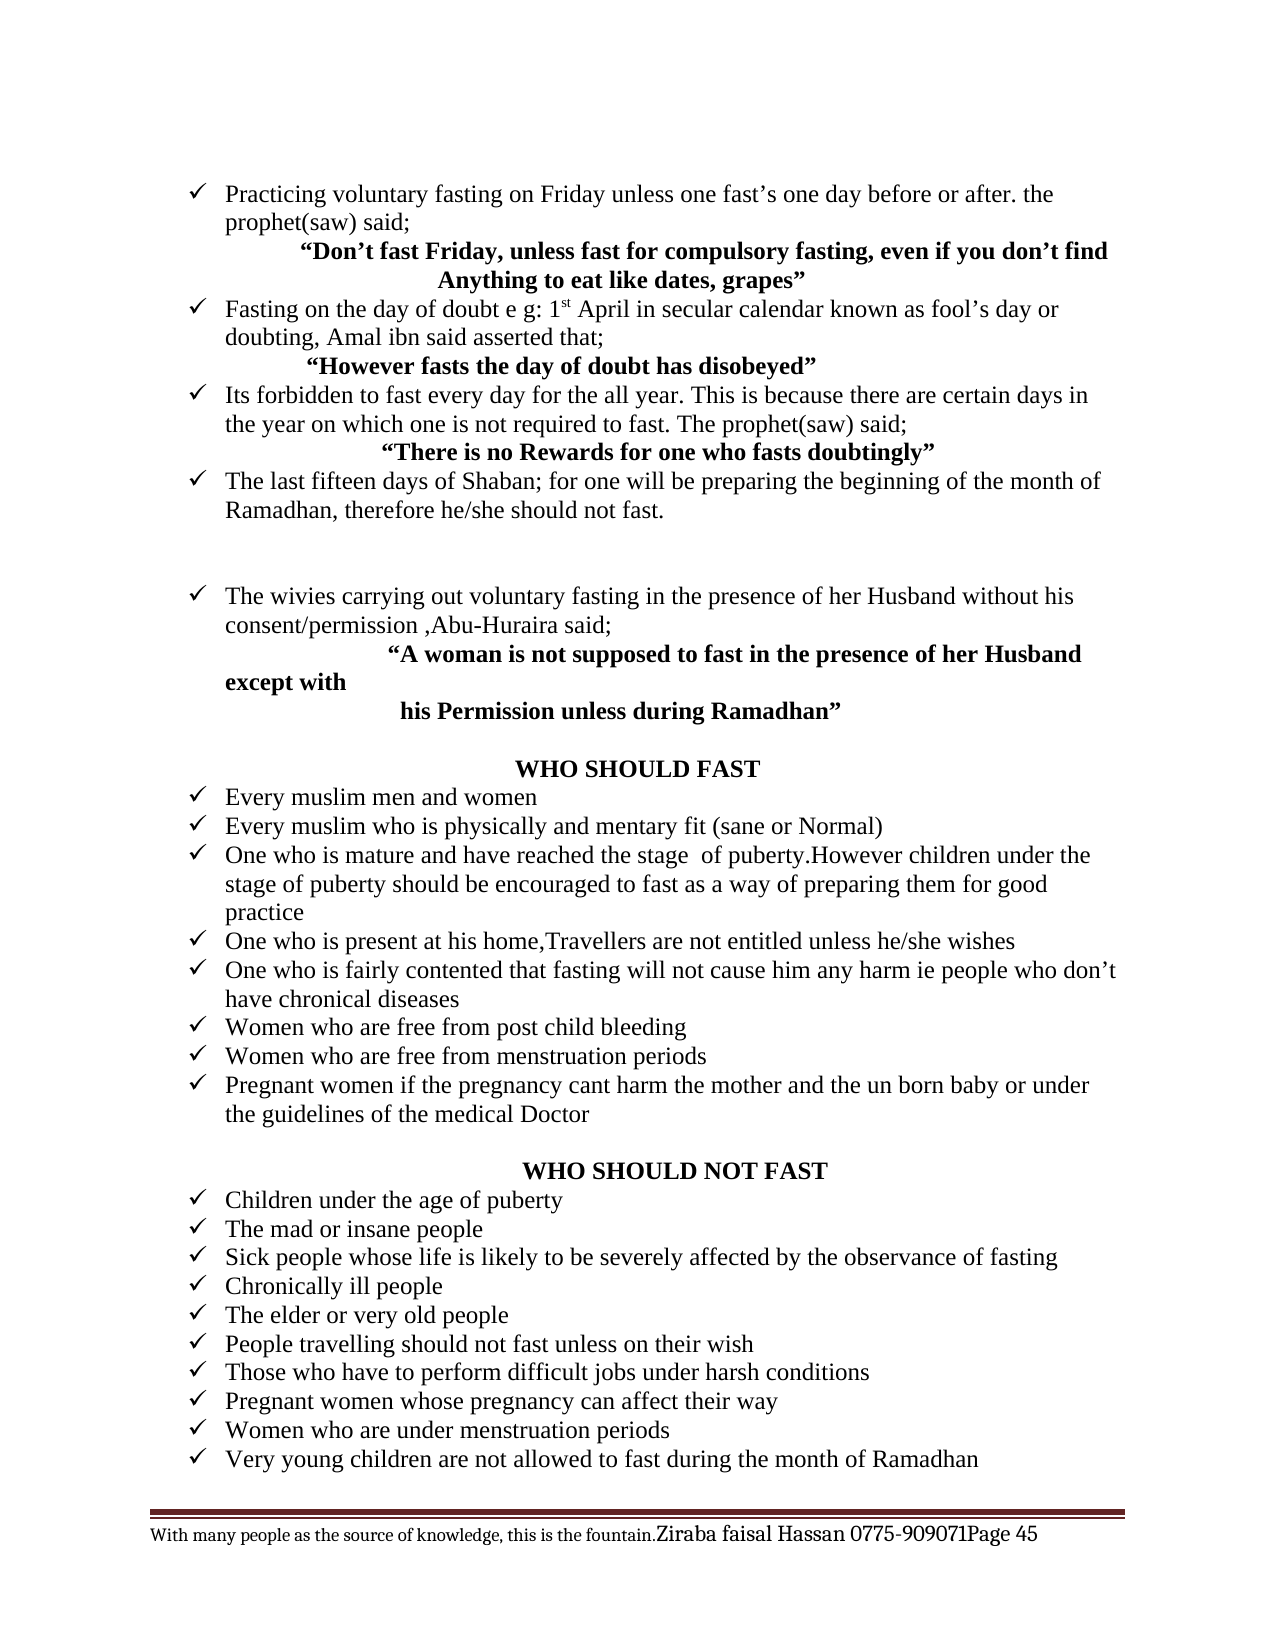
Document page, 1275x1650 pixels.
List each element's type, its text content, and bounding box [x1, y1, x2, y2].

list Pregnant women whose pregnancy can affect their way [187, 1386, 1125, 1415]
list People travelling should not fast unless on their wish [187, 1329, 1125, 1357]
list Chronically ill people [187, 1271, 1125, 1300]
list Very young children are not allowed to fast during the month of Ramadhan [187, 1444, 1125, 1472]
text WHO SHOULD FAST [150, 754, 1125, 782]
list One who is present at his home,Travellers are not entitled unless he/she wishes [187, 926, 1125, 955]
list WHO SHOULD NOT FAST [225, 1156, 1125, 1185]
list The last fifteen days of Shaban; for one will be preparing the beginning of the month of Ramadhan, therefore he/she should not fast. [187, 466, 1125, 524]
list Every muslim who is physically and mentary fit (sane or Normal) [187, 811, 1125, 840]
list One who is fairly contented that fasting will not cause him any harm ie people who don’t have chronical diseases [187, 955, 1125, 1012]
list his Permission unless during Ramadhan” [225, 696, 1125, 725]
list Fasting on the day of doubt e g: 1st April in secular calendar known as fool’s day or doubting, Amal ibn said asserted that; [187, 294, 1125, 351]
list Women who are free from post child bleeding [187, 1012, 1125, 1041]
list The wivies carrying out voluntary fasting in the presence of her Husband without his consent/permission ,Abu-Huraira said; [187, 581, 1125, 639]
list Women who are under menstruation periods [187, 1415, 1125, 1444]
list “A woman is not supposed to fast in the presence of her Husband except with [225, 639, 1125, 696]
list Those who have to perform difficult jobs under harsh conditions [187, 1357, 1125, 1386]
text “However fasts the day of doubt has disobeyed” [150, 351, 1125, 380]
list Every muslim men and women [187, 782, 1125, 811]
list The elder or very old people [187, 1300, 1125, 1329]
list One who is mature and have reached the stage of puberty.However children under the stage of puberty should be encouraged to fast as a way of preparing them for good practice [187, 840, 1125, 926]
text “There is no Rewards for one who fasts doubtingly” [150, 437, 1125, 466]
list Its forbidden to fast every day for the all year. This is because there are certain days in the year on which one is not required to fast. The prophet(saw) said; [187, 380, 1125, 437]
list Sick people whose life is likely to be severely affected by the observance of fasting [187, 1242, 1125, 1271]
list Practicing voluntary fasting on Friday unless one fast’s one day before or after. the prophet(saw) said; [187, 179, 1125, 236]
text “Don’t fast Friday, unless fast for compulsory fasting, even if you don’t find [150, 236, 1125, 265]
list Pregnant women if the pregnancy cant harm the mother and the un born baby or under the guidelines of the medical Doctor [187, 1070, 1125, 1127]
list Children under the age of puberty [187, 1185, 1125, 1214]
text Anything to eat like dates, grapes” [150, 265, 1125, 294]
list The mad or insane people [187, 1214, 1125, 1242]
list Women who are free from menstruation periods [187, 1041, 1125, 1070]
